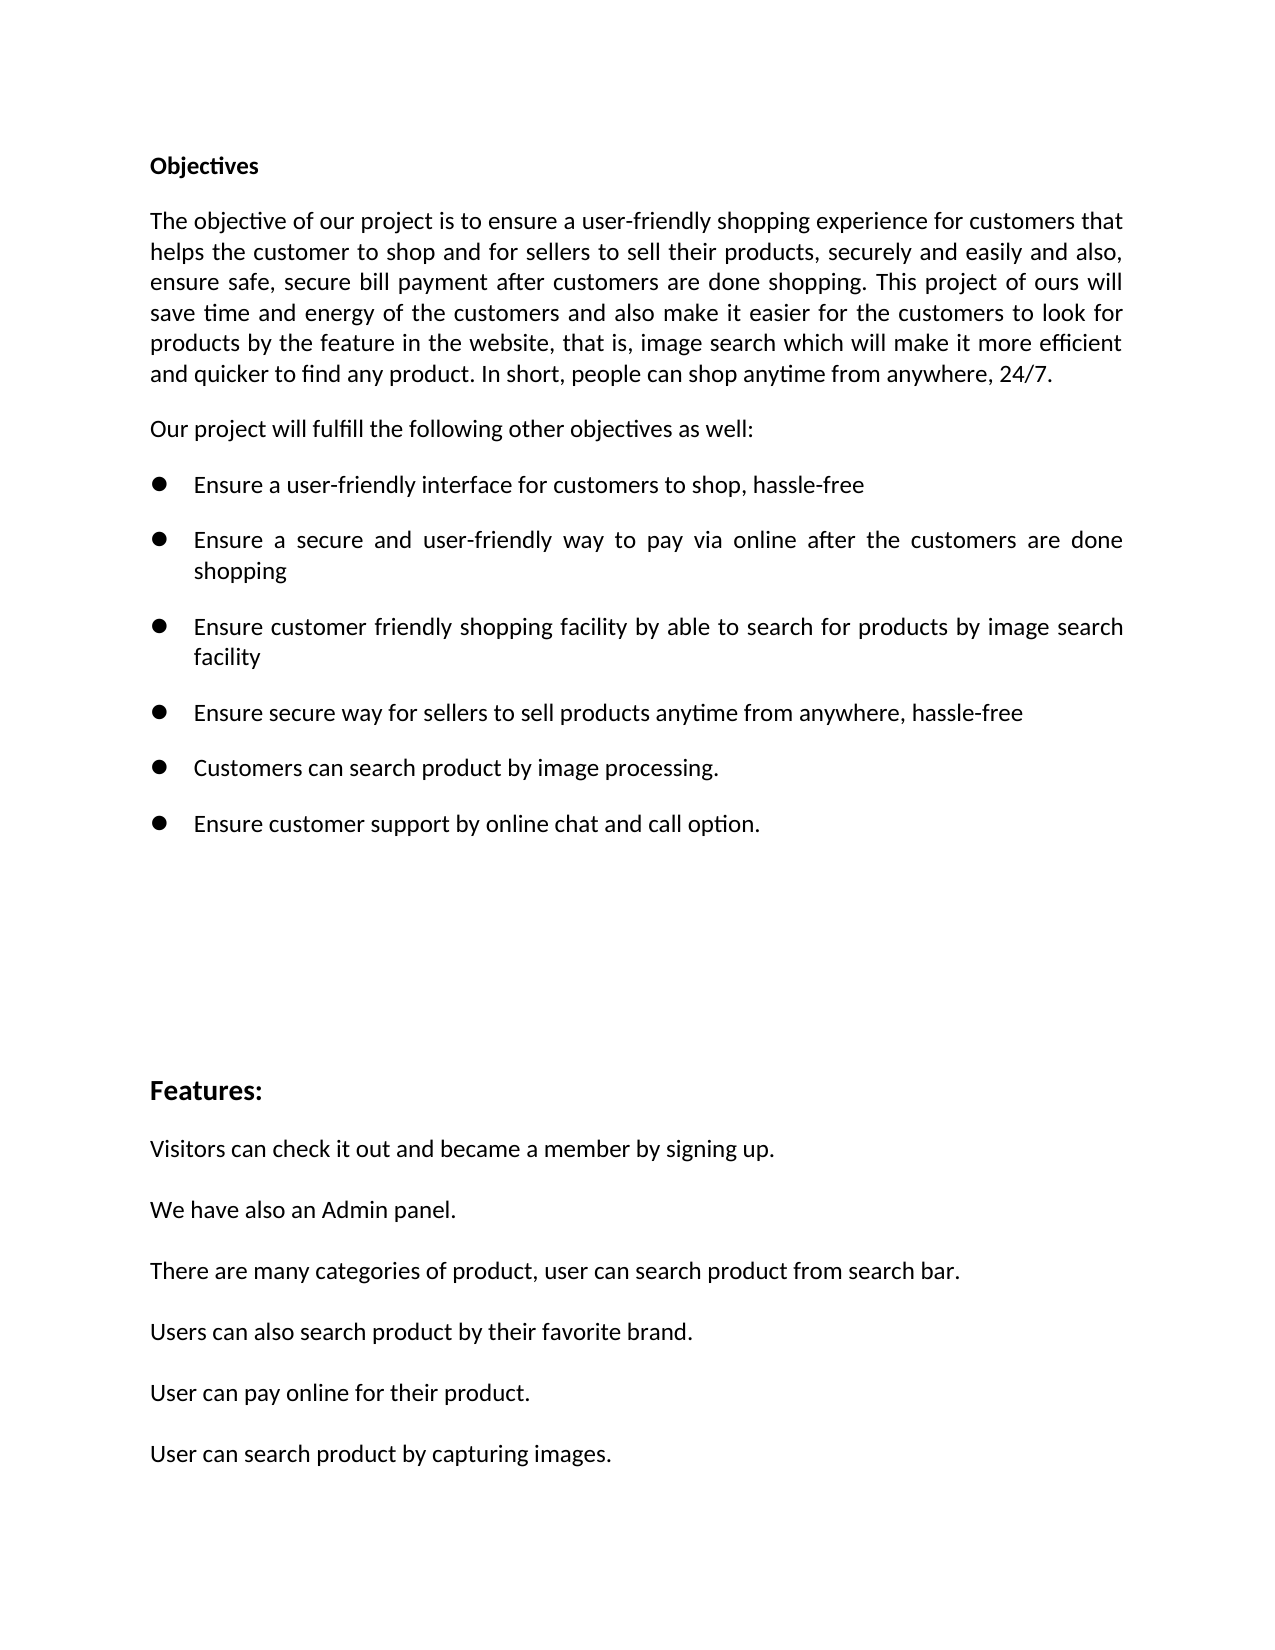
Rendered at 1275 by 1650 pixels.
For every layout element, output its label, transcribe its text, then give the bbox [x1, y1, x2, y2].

text User can search product by capturing images. [150, 1438, 1125, 1469]
text Users can also search product by their favorite brand. [150, 1316, 1125, 1347]
text The objective of our project is to ensure a user-friendly shopping experience for customers that helps the customer to shop and for sellers to sell their products, securely and easily and also, ensure safe, secure bill payment after customers are done shopping. This project of ours will save time and energy of the customers and also make it easier for the customers to look for products by the feature in the website, that is, image search which will make it more efficient and quicker to find any product. In short, people can shop anytime from anywhere, 24/7. [150, 206, 1125, 389]
list Ensure customer support by online chat and call option. [150, 808, 1125, 838]
text We have also an Admin panel. [150, 1194, 1125, 1224]
list Customers can search product by image processing. [150, 752, 1125, 783]
list Ensure secure way for sellers to sell products anytime from anywhere, hassle-free [150, 697, 1125, 727]
text Features: [150, 1072, 1125, 1107]
text There are many categories of product, user can search product from search bar. [150, 1255, 1125, 1286]
text Our project will fulfill the following other objectives as well: [150, 414, 1125, 444]
text Visitors can check it out and became a member by signing up. [150, 1133, 1125, 1163]
list Ensure a secure and user-friendly way to pay via online after the customers are done shopping [150, 525, 1125, 586]
list Ensure a user-friendly interface for customers to shop, hassle-free [150, 469, 1125, 500]
list Ensure customer friendly shopping facility by able to search for products by image search facility [150, 611, 1125, 672]
text User can pay online for their product. [150, 1377, 1125, 1408]
text Objectives [150, 150, 1125, 181]
